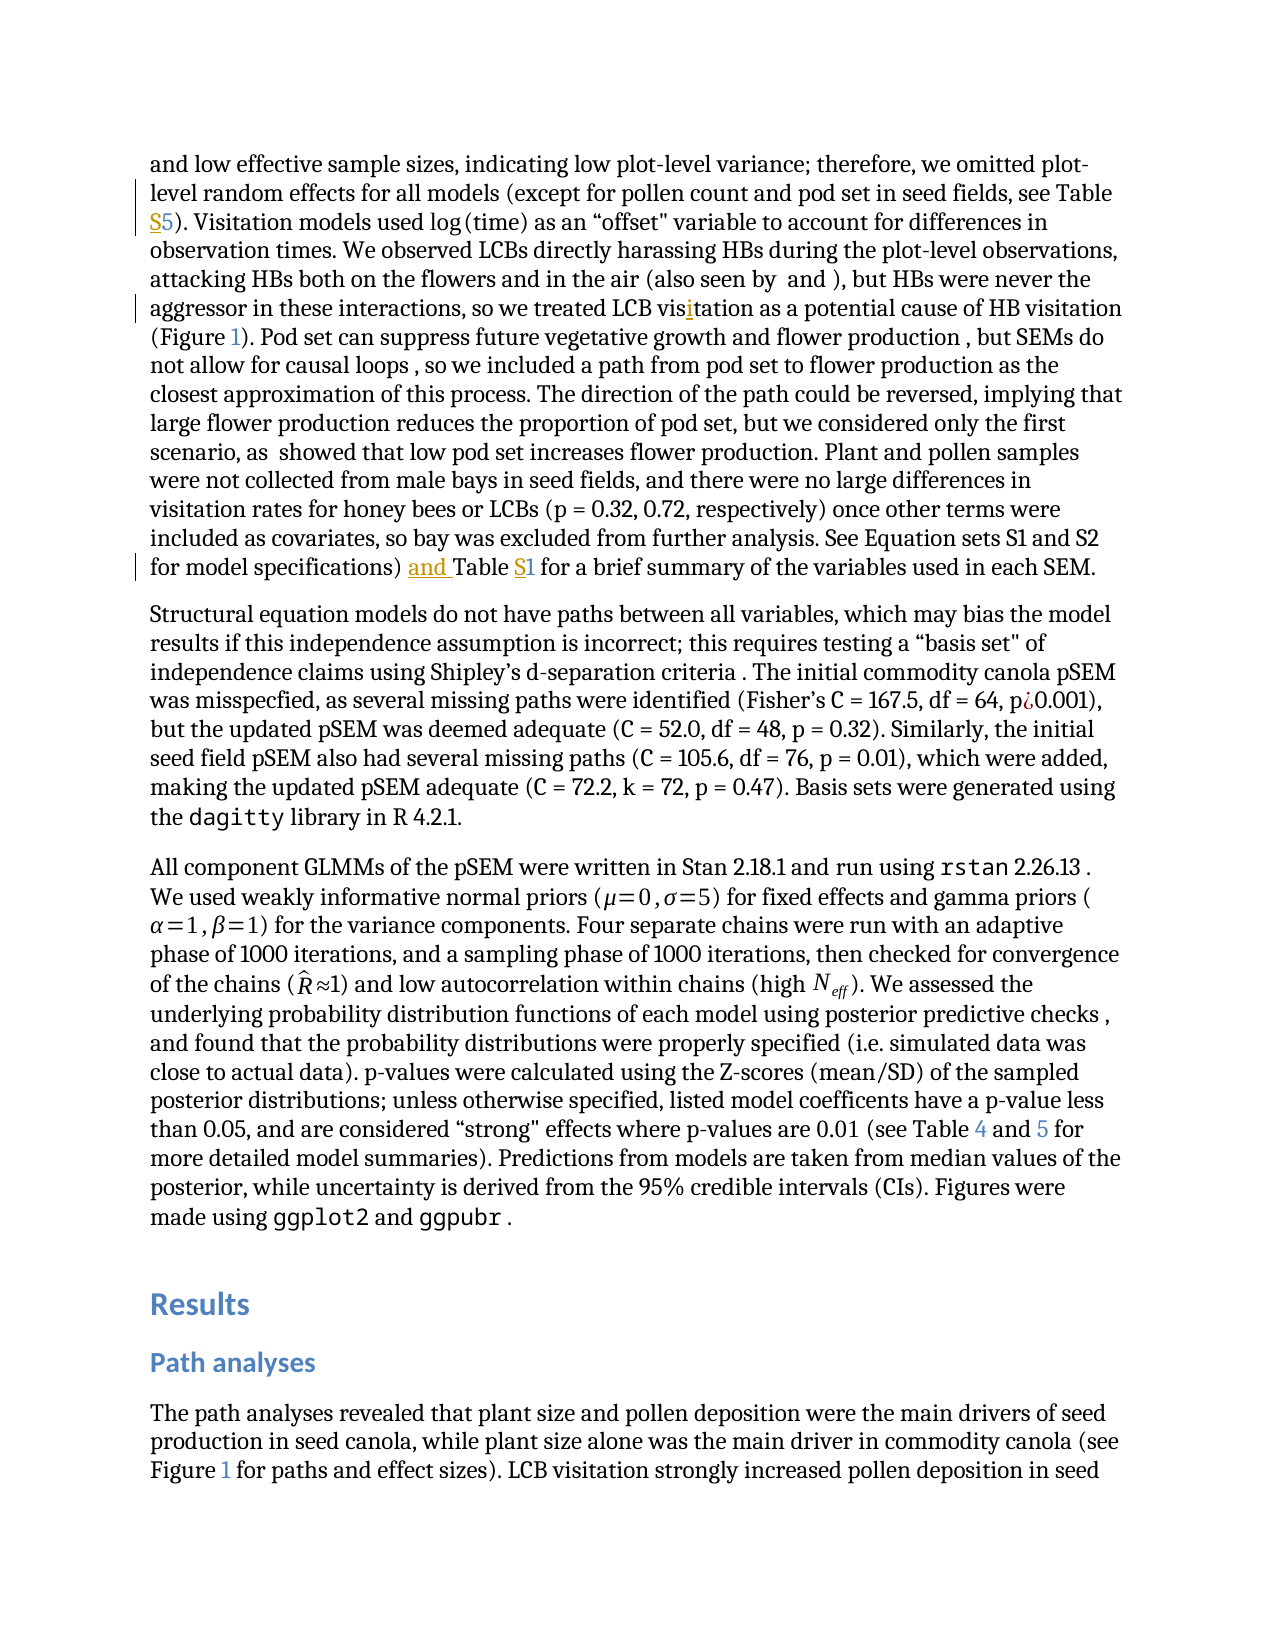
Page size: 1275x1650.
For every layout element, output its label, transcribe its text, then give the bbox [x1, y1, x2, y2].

text Structural equation models do not have paths between all variables, which may bias the model results if this independence assumption is incorrect; this requires testing a “basis set" of independence claims using Shipley’s d-separation criteria . The initial commodity canola pSEM was misspecfied, as several missing paths were identified (Fisher’s C = 167.5, df = 64, p0.001), but the updated pSEM was deemed adequate (C = 52.0, df = 48, p = 0.32). Similarly, the initial seed field pSEM also had several missing paths (C = 105.6, df = 76, p = 0.01), which were added, making the updated pSEM adequate (C = 72.2, k = 72, p = 0.47). Basis sets were generated using the dagitty library in R 4.2.1. [150, 600, 1125, 832]
text All component GLMMs of the pSEM were written in Stan 2.18.1 and run using rstan 2.26.13 . We used weakly informative normal priors () for fixed effects and gamma priors () for the variance components. Four separate chains were run with an adaptive phase of 1000 iterations, and a sampling phase of 1000 iterations, then checked for convergence of the chains (1) and low autocorrelation within chains (high ). We assessed the underlying probability distribution functions of each model using posterior predictive checks , and found that the probability distributions were properly specified (i.e. simulated data was close to actual data). p-values were calculated using the Z-scores (mean/SD) of the sampled posterior distributions; unless otherwise specified, listed model coefficents have a p-value less than 0.05, and are considered “strong" effects where p-values are (see Table 4 and 5 for more detailed model summaries). Predictions from models are taken from median values of the posterior, while uncertainty is derived from the 95% credible intervals (CIs). Figures were made using ggplot2 and ggpubr . [150, 851, 1125, 1233]
subtitle Path analyses [150, 1344, 1125, 1380]
subtitle Results [150, 1283, 1125, 1323]
